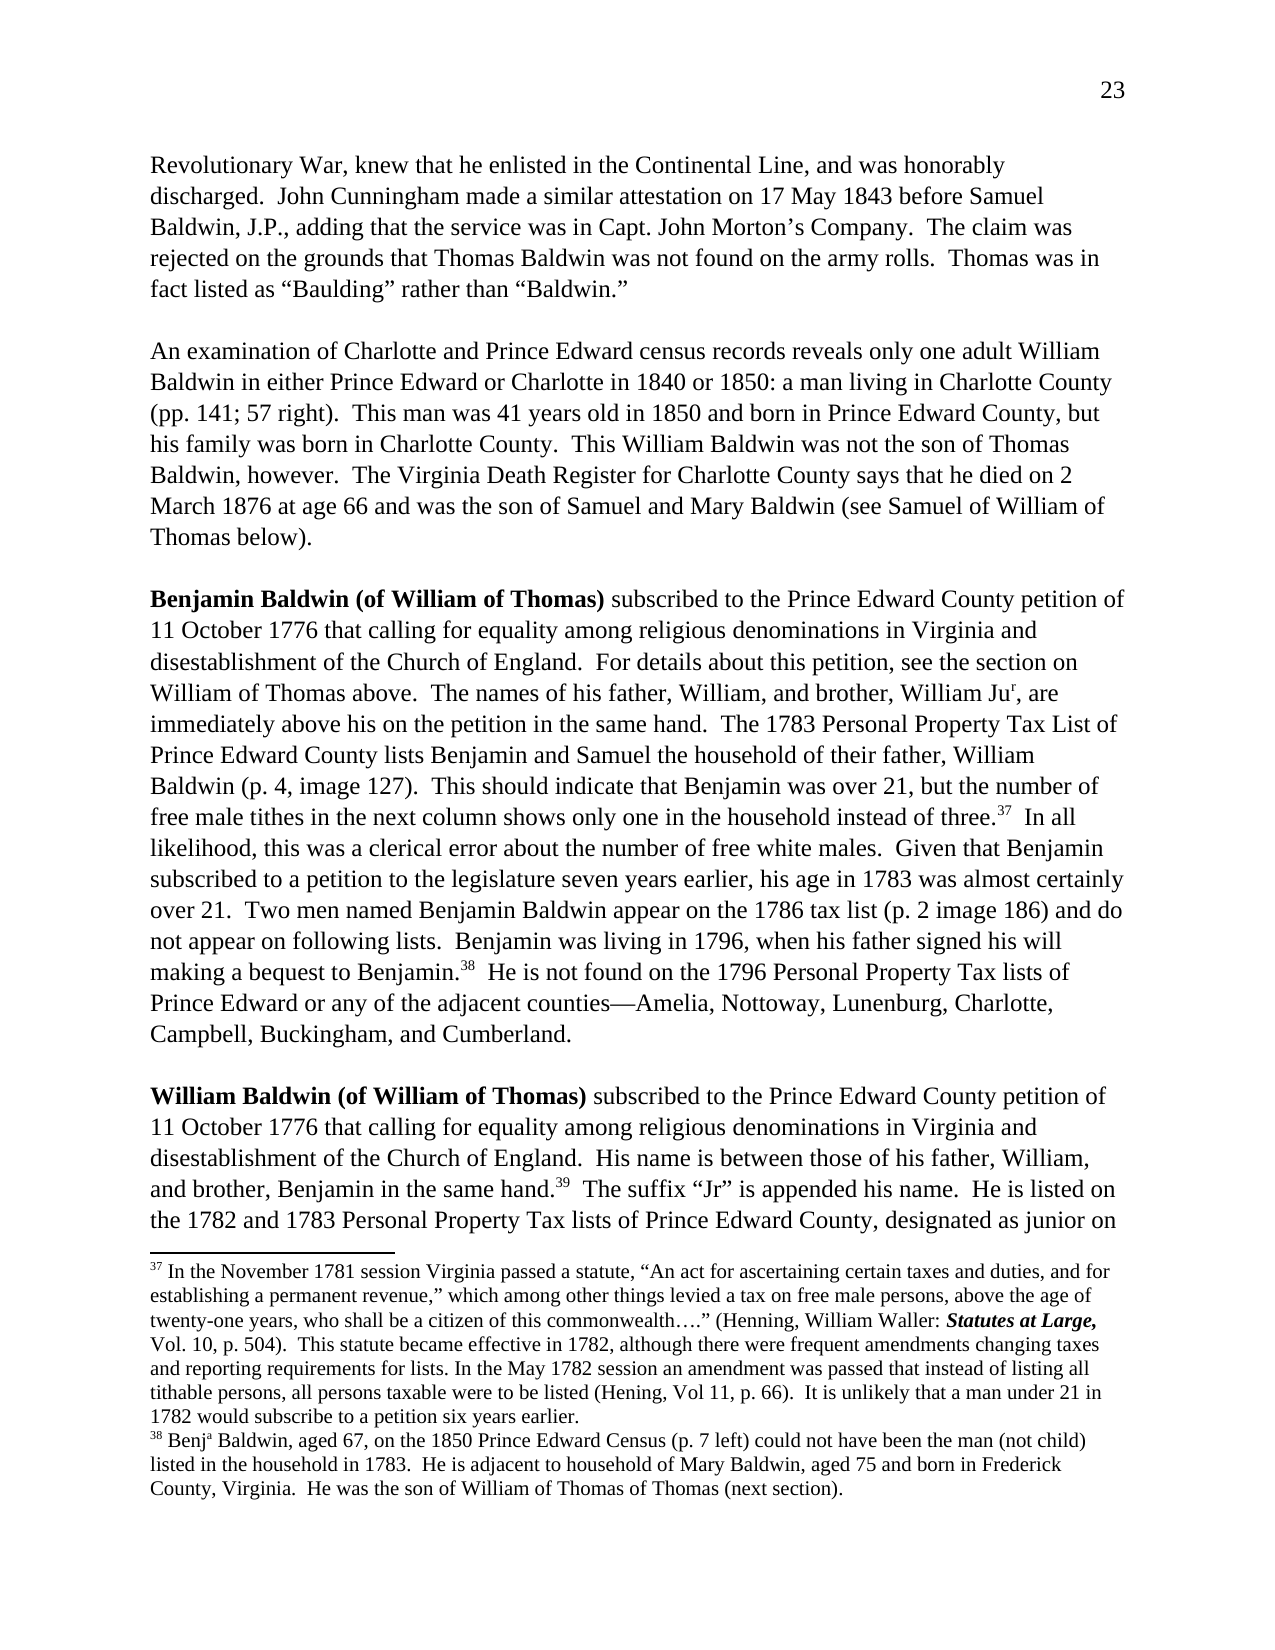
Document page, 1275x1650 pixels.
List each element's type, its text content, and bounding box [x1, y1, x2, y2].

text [150, 150, 1125, 303]
text Benjamin Baldwin (of William of Thomas) subscribed to the Prince Edward County petition of 11 October 1776 that calling for equality among religious denominations in Virginia and disestablishment of the Church of England. For details about this petition, see the section on William of Thomas above. The names of his father, William, and brother, William Jur, are immediately above his on the petition in the same hand. The 1783 Personal Property Tax List of Prince Edward County lists Benjamin and Samuel the household of their father, William Baldwin (p. 4, image 127). This should indicate that Benjamin was over 21, but the number of free male tithes in the next column shows only one in the household instead of three. In all likelihood, this was a clerical error about the number of free white males. Given that Benjamin subscribed to a petition to the legislature seven years earlier, his age in 1783 was almost certainly over 21. Two men named Benjamin Baldwin appear on the 1786 tax list (p. 2 image 186) and do not appear on following lists. Benjamin was living in 1796, when his father signed his will making a bequest to Benjamin. He is not found on the 1796 Personal Property Tax lists of Prince Edward or any of the adjacent counties—Amelia, Nottoway, Lunenburg, Charlotte, Campbell, Buckingham, and Cumberland. [150, 584, 1125, 1048]
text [150, 1081, 1125, 1234]
text An examination of Charlotte and Prince Edward census records reveals only one adult William Baldwin in either Prince Edward or Charlotte in 1840 or 1850: a man living in Charlotte County (pp. 141; 57 right). This man was 41 years old in 1850 and born in Prince Edward County, but his family was born in Charlotte County. This William Baldwin was not the son of Thomas Baldwin, however. The Virginia Death Register for Charlotte County says that he died on 2 March 1876 at age 66 and was the son of Samuel and Mary Baldwin (see Samuel of William of Thomas below). [150, 336, 1125, 551]
